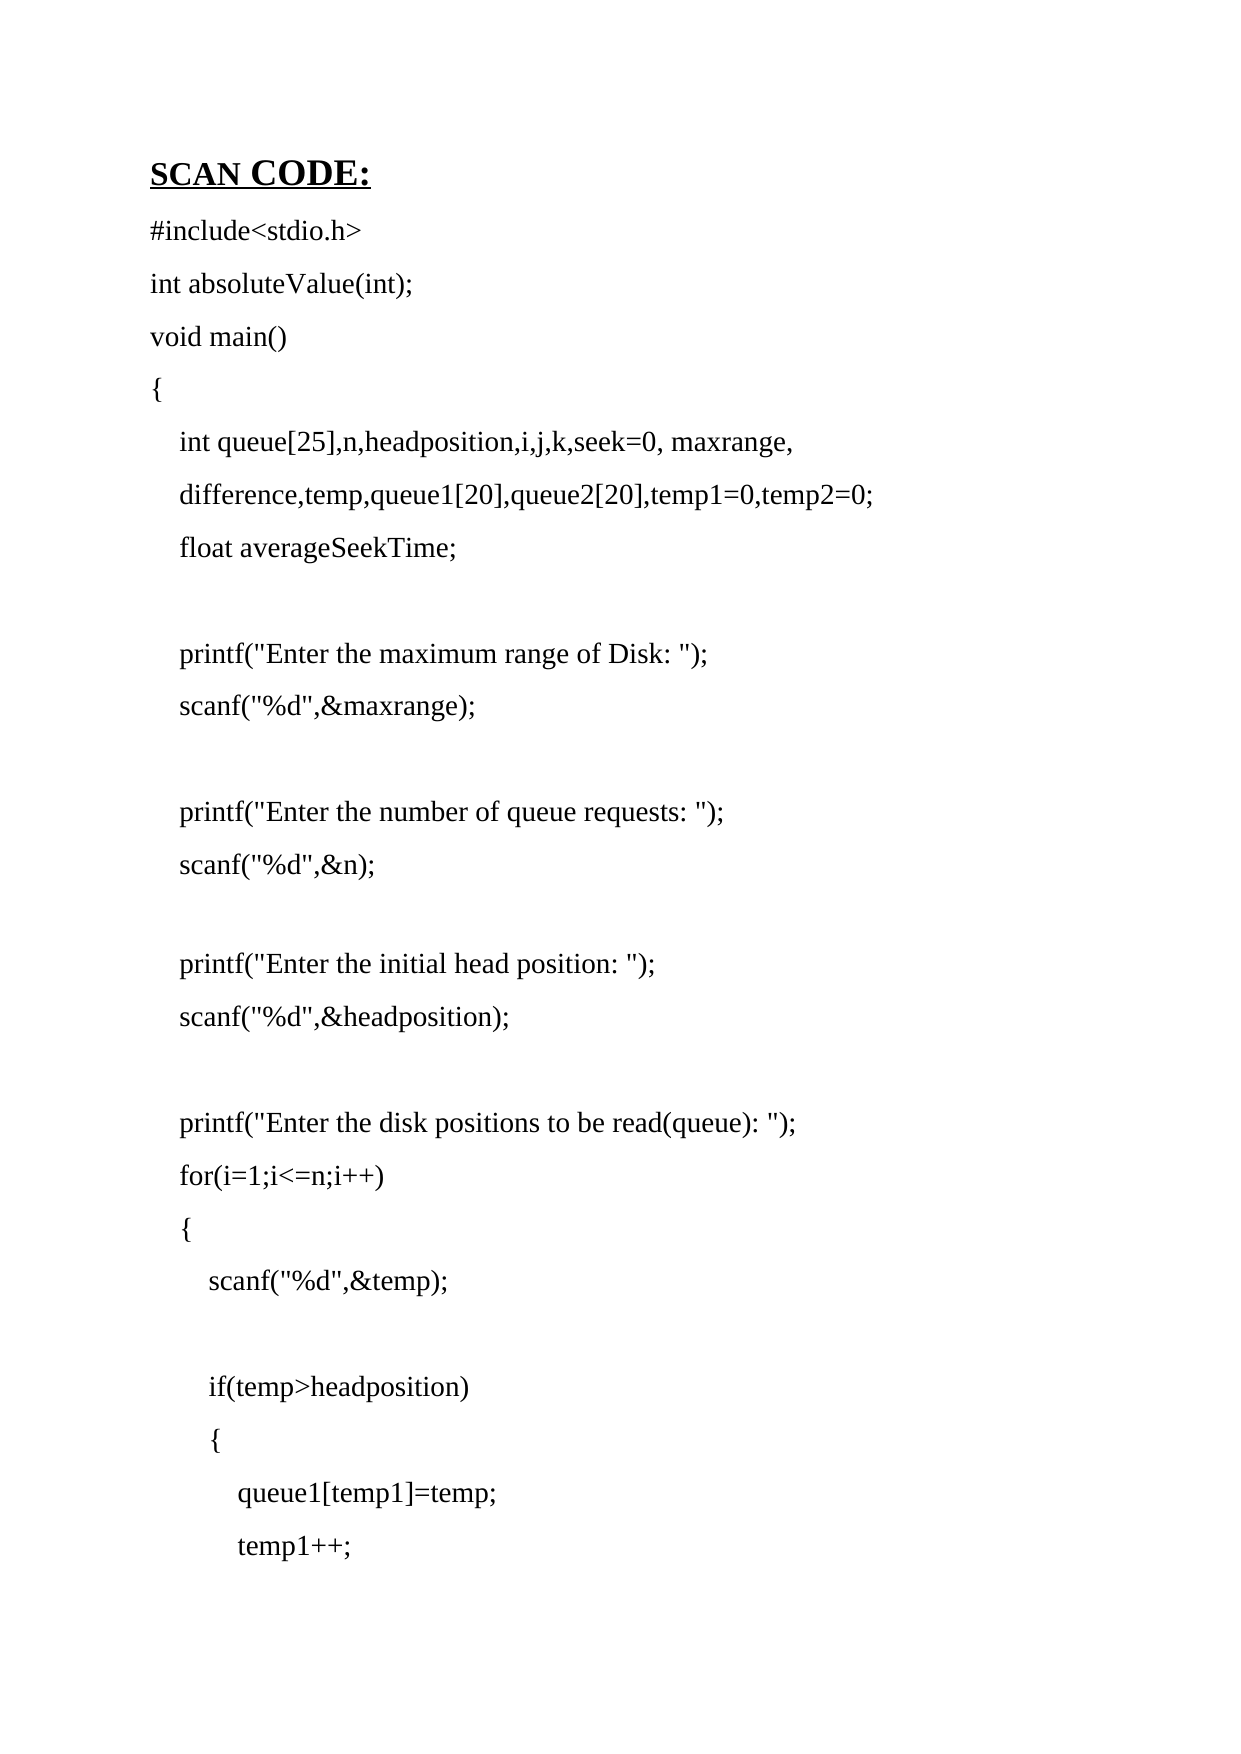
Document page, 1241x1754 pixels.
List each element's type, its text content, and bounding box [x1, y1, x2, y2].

text { [150, 1211, 1090, 1244]
text void main() [150, 319, 1090, 352]
text int queue[25],n,headposition,i,j,k,seek=0, maxrange, [150, 424, 1090, 458]
text scanf("%d",&headposition); [150, 999, 1090, 1033]
text { [150, 1422, 1090, 1456]
text if(temp>headposition) [150, 1369, 1090, 1403]
text scanf("%d",&n); [150, 847, 1090, 881]
text scanf("%d",&temp); [150, 1263, 1090, 1297]
text printf("Enter the maximum range of Disk: "); [150, 636, 1090, 669]
text queue1[temp1]=temp; [150, 1475, 1090, 1508]
text scanf("%d",&maxrange); [150, 688, 1090, 722]
text temp1++; [150, 1528, 1090, 1561]
text difference,temp,queue1[20],queue2[20],temp1=0,temp2=0; [150, 477, 1090, 511]
text #include<stdio.h> [150, 213, 1090, 247]
text for(i=1;i<=n;i++) [150, 1158, 1090, 1191]
text float averageSeekTime; [150, 530, 1090, 564]
text SCAN CODE: [150, 150, 1090, 193]
text int absoluteValue(int); [150, 266, 1090, 299]
text printf("Enter the disk positions to be read(queue): "); [150, 1105, 1090, 1139]
text printf("Enter the number of queue requests: "); [150, 794, 1090, 828]
text printf("Enter the initial head position: "); [150, 947, 1090, 980]
text { [150, 372, 1090, 405]
